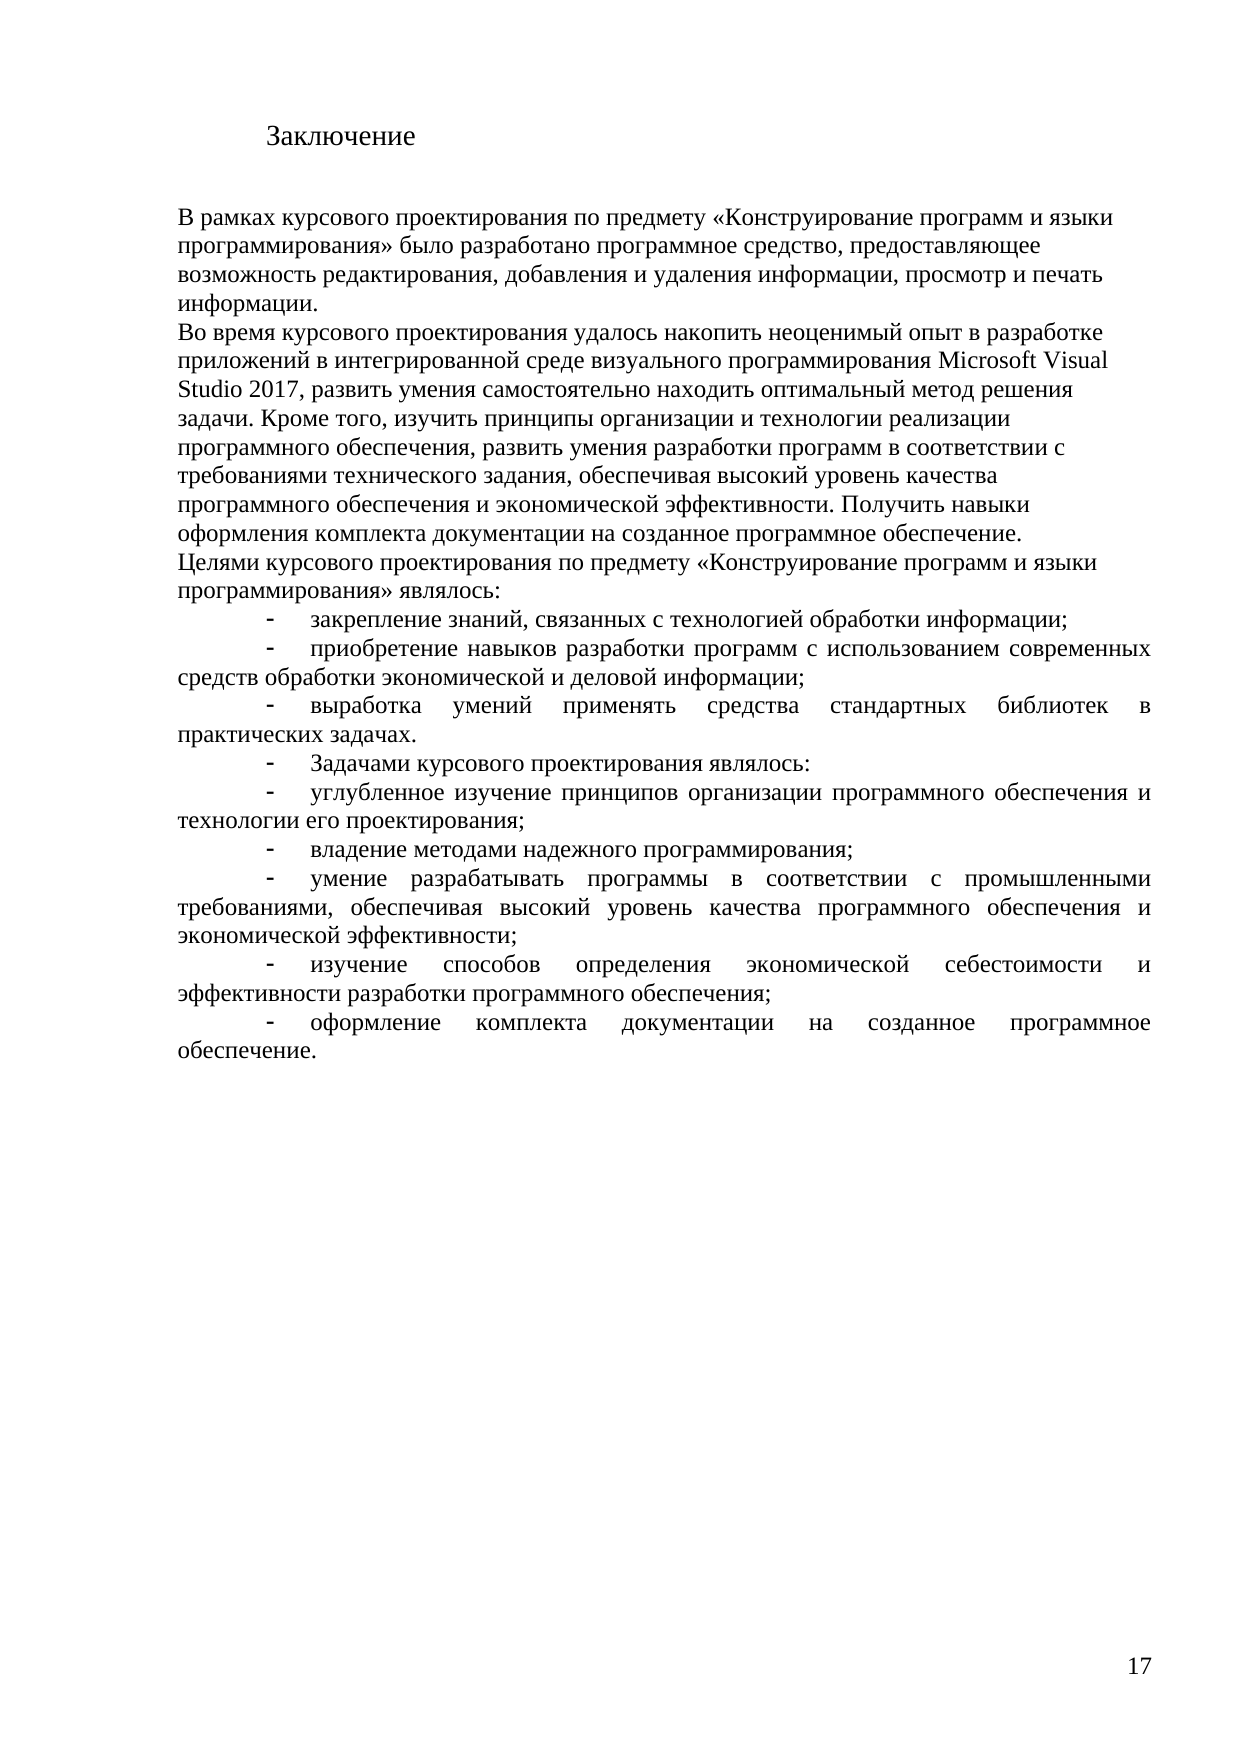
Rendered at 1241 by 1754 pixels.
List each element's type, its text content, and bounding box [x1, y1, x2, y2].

text В рамках курсового проектирования по предмету «Конструирование программ и языки программирования» было разработано программное средство, предоставляющее возможность редактирования, добавления и удаления информации, просмотр и печать информации. [177, 202, 1152, 317]
text Целями курсового проектирования по предмету «Конструирование программ и языки программирования» являлось: [177, 547, 1152, 604]
list выработка умений применять средства стандартных библиотек в практических задачах. [177, 690, 1152, 748]
list оформление комплекта документации на созданное программное обеспечение. [177, 1007, 1152, 1064]
list умение разрабатывать программы в соответствии с промышленными требованиями, обеспечивая высокий уровень качества программного обеспечения и экономической эффективности; [177, 863, 1152, 949]
list закрепление знаний, связанных с технологией обработки информации; [177, 604, 1152, 633]
text Во время курсового проектирования удалось накопить неоценимый опыт в разработке приложений в интегрированной среде визуального программирования Microsoft Visual Studio 2017, развить умения самостоятельно находить оптимальный метод решения задачи. Кроме того, изучить принципы организации и технологии реализации программного обеспечения, развить умения разработки программ в соответствии с требованиями технического задания, обеспечивая высокий уровень качества программного обеспечения и экономической эффективности. Получить навыки оформления комплекта документации на созданное программное обеспечение. [177, 317, 1152, 547]
list углубленное изучение принципов организации программного обеспечения и технологии его проектирования; [177, 777, 1152, 834]
list Задачами курсового проектирования являлось: [177, 748, 1152, 777]
subtitle Заключение [177, 118, 1152, 152]
list изучение способов определения экономической себестоимости и эффективности разработки программного обеспечения; [177, 949, 1152, 1007]
list владение методами надежного программирования; [177, 834, 1152, 863]
list приобретение навыков разработки программ с использованием современных средств обработки экономической и деловой информации; [177, 633, 1152, 690]
